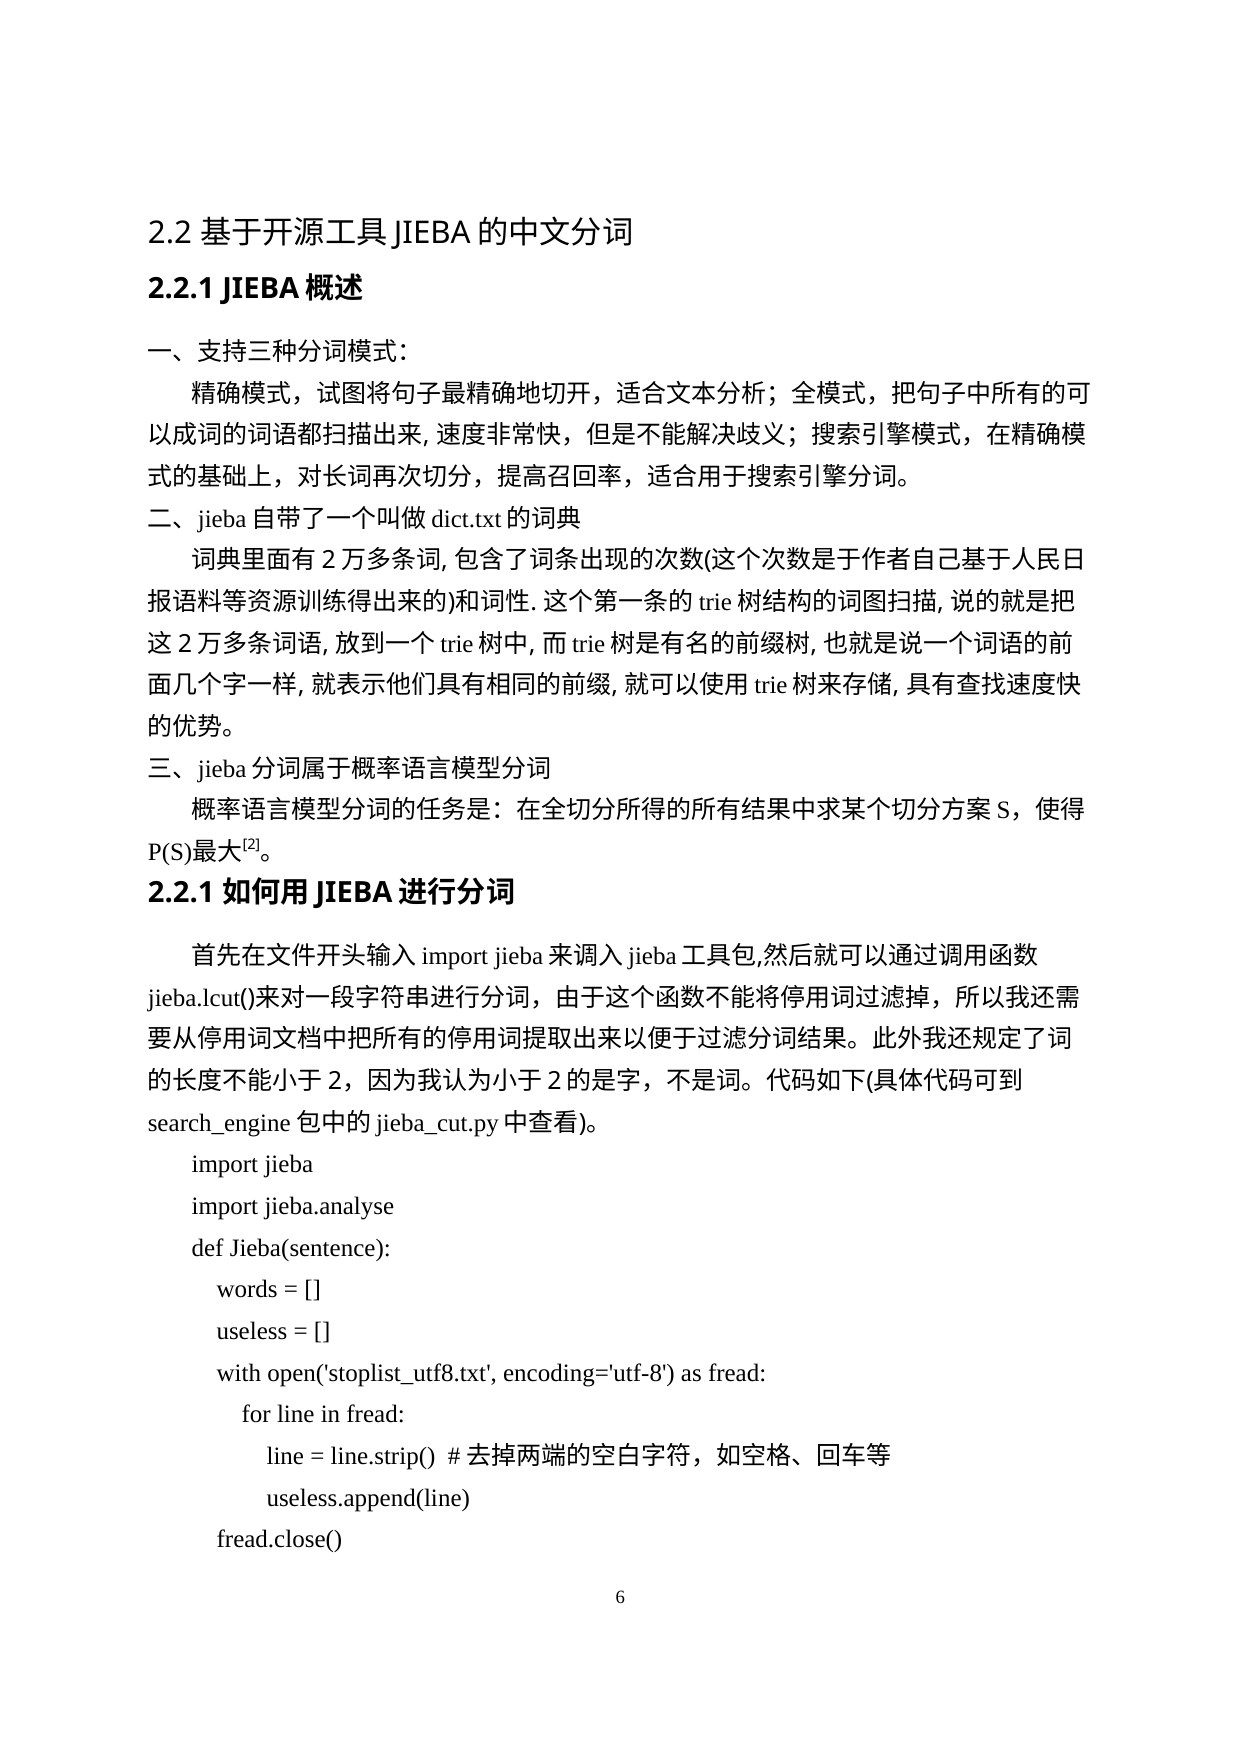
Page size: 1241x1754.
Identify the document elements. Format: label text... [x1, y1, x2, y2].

text line = line.strip() # 去掉两端的空白字符，如空格、回车等 [148, 1431, 1092, 1473]
text def Jieba(sentence): [148, 1223, 1092, 1264]
list 词典里面有2万多条词, 包含了词条出现的次数(这个次数是于作者自己基于人民日报语料等资源训练得出来的)和词性. 这个第一条的trie树结构的词图扫描, 说的就是把这2万多条词语, 放到一个trie树中, 而trie树是有名的前缀树, 也就是说一个词语的前面几个字一样, 就表示他们具有相同的前缀, 就可以使用trie树来存储, 具有查找速度快的优势。 [148, 535, 1092, 744]
text import jieba.analyse [148, 1181, 1092, 1223]
subtitle 2.2 基于开源工具JIEBA的中文分词 [148, 207, 1092, 252]
text 2.2.1 如何用JIEBA进行分词 [148, 869, 1092, 911]
text words = [] [148, 1264, 1092, 1306]
text with open('stoplist_utf8.txt', encoding='utf-8') as fread: [148, 1348, 1092, 1389]
text 概率语言模型分词的任务是：在全切分所得的所有结果中求某个切分方案S，使得P(S)最大[2]。 [148, 785, 1092, 869]
text 一、支持三种分词模式： [148, 327, 1092, 369]
list jieba自带了一个叫做dict.txt的词典 [148, 494, 1092, 535]
text useless = [] [148, 1306, 1092, 1348]
text fread.close() [148, 1514, 1092, 1556]
text 2.2.1 JIEBA概述 [148, 265, 1092, 307]
text for line in fread: [148, 1389, 1092, 1431]
text 三、jieba分词属于概率语言模型分词 [148, 744, 1092, 785]
text 首先在文件开头输入import jieba来调入jieba工具包,然后就可以通过调用函数jieba.lcut()来对一段字符串进行分词，由于这个函数不能将停用词过滤掉，所以我还需要从停用词文档中把所有的停用词提取出来以便于过滤分词结果。此外我还规定了词的长度不能小于2，因为我认为小于2的是字，不是词。代码如下(具体代码可到search_engine包中的jieba_cut.py中查看)。 [148, 931, 1092, 1139]
text import jieba [148, 1139, 1092, 1181]
text 精确模式，试图将句子最精确地切开，适合文本分析；全模式，把句子中所有的可以成词的词语都扫描出来, 速度非常快，但是不能解决歧义；搜索引擎模式，在精确模式的基础上，对长词再次切分，提高召回率，适合用于搜索引擎分词。 [148, 369, 1092, 494]
text useless.append(line) [148, 1473, 1092, 1514]
